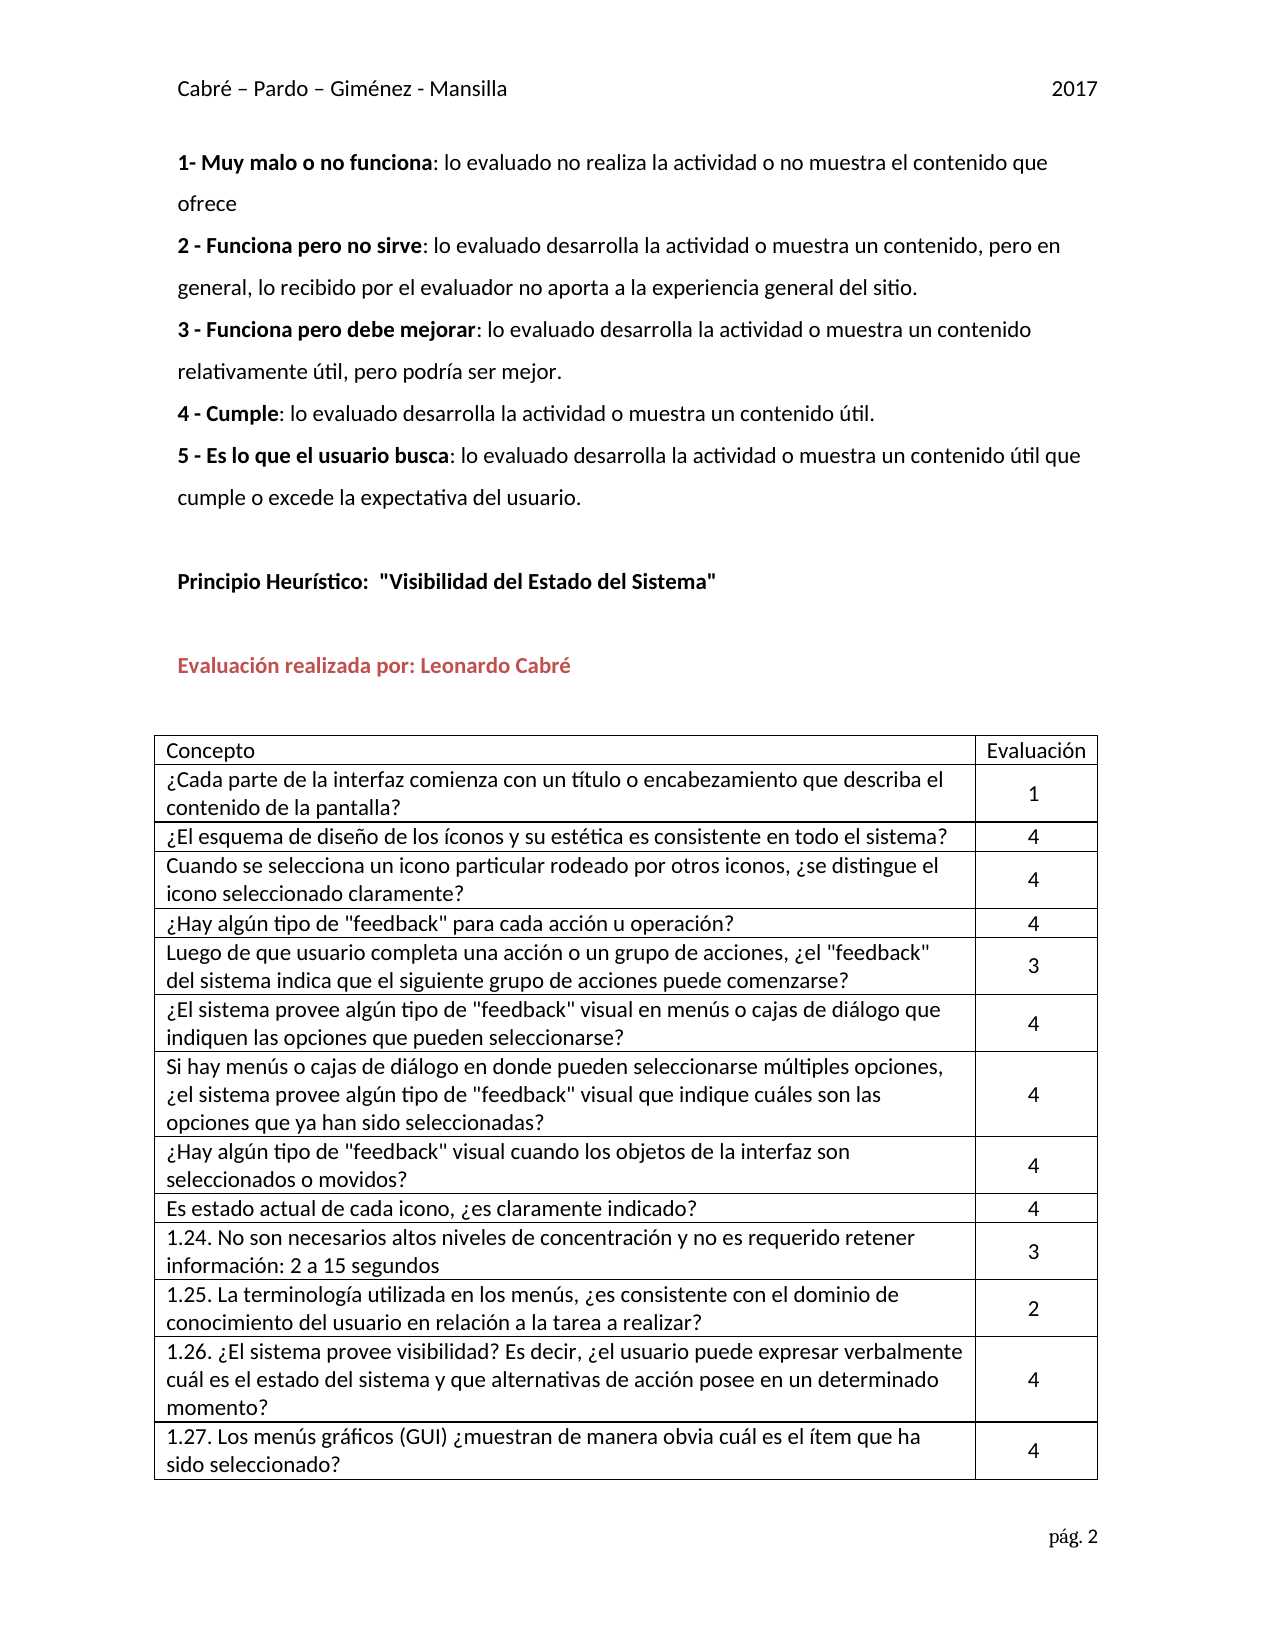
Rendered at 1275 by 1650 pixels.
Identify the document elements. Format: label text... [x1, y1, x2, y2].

table_cell Luego de que usuario completa una acción o un grupo de acciones, ¿el "feedback" del sistema indica que el siguiente grupo de acciones puede comenzarse? [155, 938, 975, 994]
table_cell 4 [976, 1052, 1097, 1136]
table_cell 1.25. La terminología utilizada en los menús, ¿es consistente con el dominio de conocimiento del usuario en relación a la tarea a realizar? [155, 1280, 975, 1336]
table_cell Es estado actual de cada icono, ¿es claramente indicado? [155, 1194, 975, 1222]
table_cell 4 [976, 995, 1097, 1051]
table_cell 1.24. No son necesarios altos niveles de concentración y no es requerido retener información: 2 a 15 segundos [155, 1223, 975, 1279]
text 3 - Funciona pero debe mejorar: lo evaluado desarrolla la actividad o muestra un contenido relativamente útil, pero podría ser mejor. [177, 316, 1098, 386]
table_cell ¿El sistema provee algún tipo de "feedback" visual en menús o cajas de diálogo que indiquen las opciones que pueden seleccionarse? [155, 995, 975, 1051]
table_cell 3 [976, 938, 1097, 994]
table_cell 4 [976, 852, 1097, 908]
table_cell 4 [976, 1194, 1097, 1222]
table_cell 4 [976, 823, 1097, 851]
text 1- Muy malo o no funciona: lo evaluado no realiza la actividad o no muestra el contenido que ofrece [177, 148, 1098, 218]
table_cell Cuando se selecciona un icono particular rodeado por otros iconos, ¿se distingue el icono seleccionado claramente? [155, 852, 975, 908]
table_cell Si hay menús o cajas de diálogo en donde pueden seleccionarse múltiples opciones, ¿el sistema provee algún tipo de "feedback" visual que indique cuáles son las opciones que ya han sido seleccionadas? [155, 1052, 975, 1136]
table_cell ¿Hay algún tipo de "feedback" visual cuando los objetos de la interfaz son seleccionados o movidos? [155, 1137, 975, 1193]
table_cell ¿El esquema de diseño de los íconos y su estética es consistente en todo el sistema? [155, 823, 975, 851]
table_cell ¿Cada parte de la interfaz comienza con un título o encabezamiento que describa el contenido de la pantalla? [155, 765, 975, 821]
table_cell 1 [976, 765, 1097, 821]
table_cell 4 [976, 909, 1097, 937]
text 2 - Funciona pero no sirve: lo evaluado desarrolla la actividad o muestra un contenido, pero en general, lo recibido por el evaluador no aporta a la experiencia general del sitio. [177, 232, 1098, 302]
text Evaluación realizada por: Leonardo Cabré [177, 651, 1098, 679]
table_header Evaluación [976, 736, 1097, 764]
table_cell 4 [976, 1337, 1097, 1421]
table_cell 1.26. ¿El sistema provee visibilidad? Es decir, ¿el usuario puede expresar verbalmente cuál es el estado del sistema y que alternativas de acción posee en un determinado momento? [155, 1337, 975, 1421]
text Principio Heurístico: "Visibilidad del Estado del Sistema" [177, 567, 1098, 595]
table_cell 2 [976, 1280, 1097, 1336]
table_cell 1.27. Los menús gráficos (GUI) ¿muestran de manera obvia cuál es el ítem que ha sido seleccionado? [155, 1423, 975, 1478]
text 5 - Es lo que el usuario busca: lo evaluado desarrolla la actividad o muestra un contenido útil que cumple o excede la expectativa del usuario. [177, 441, 1098, 511]
table_cell 4 [976, 1137, 1097, 1193]
table_cell ¿Hay algún tipo de "feedback" para cada acción u operación? [155, 909, 975, 937]
table_header Concepto [155, 736, 975, 764]
table_cell 3 [976, 1223, 1097, 1279]
text 4 - Cumple: lo evaluado desarrolla la actividad o muestra un contenido útil. [177, 399, 1098, 427]
table_cell 4 [976, 1423, 1097, 1478]
